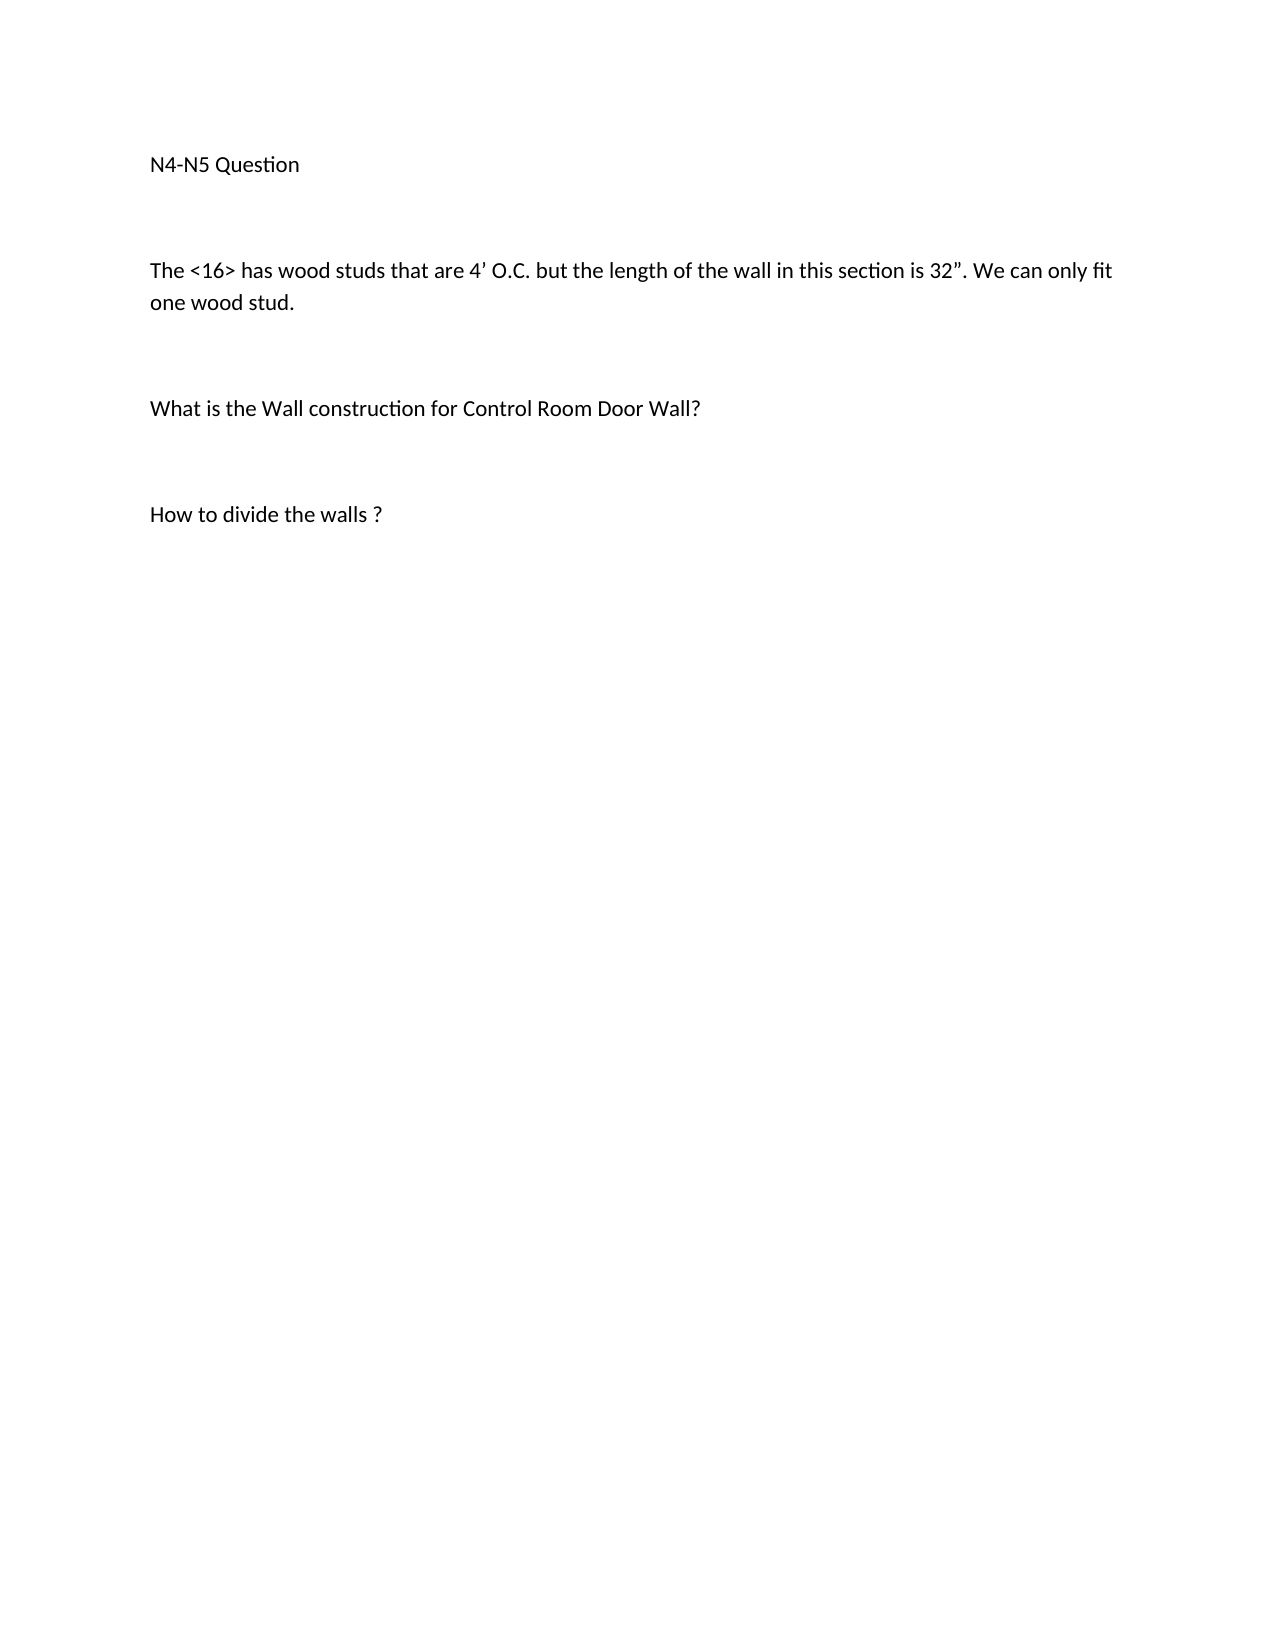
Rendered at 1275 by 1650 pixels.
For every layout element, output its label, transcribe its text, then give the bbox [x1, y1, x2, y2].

text The <16> has wood studs that are 4’ O.C. but the length of the wall in this section is 32”. We can only fit one wood stud. [150, 256, 1125, 316]
text What is the Wall construction for Control Room Door Wall? [150, 394, 1125, 422]
text N4-N5 Question [150, 150, 1125, 178]
text How to divide the walls ? [150, 500, 1125, 528]
